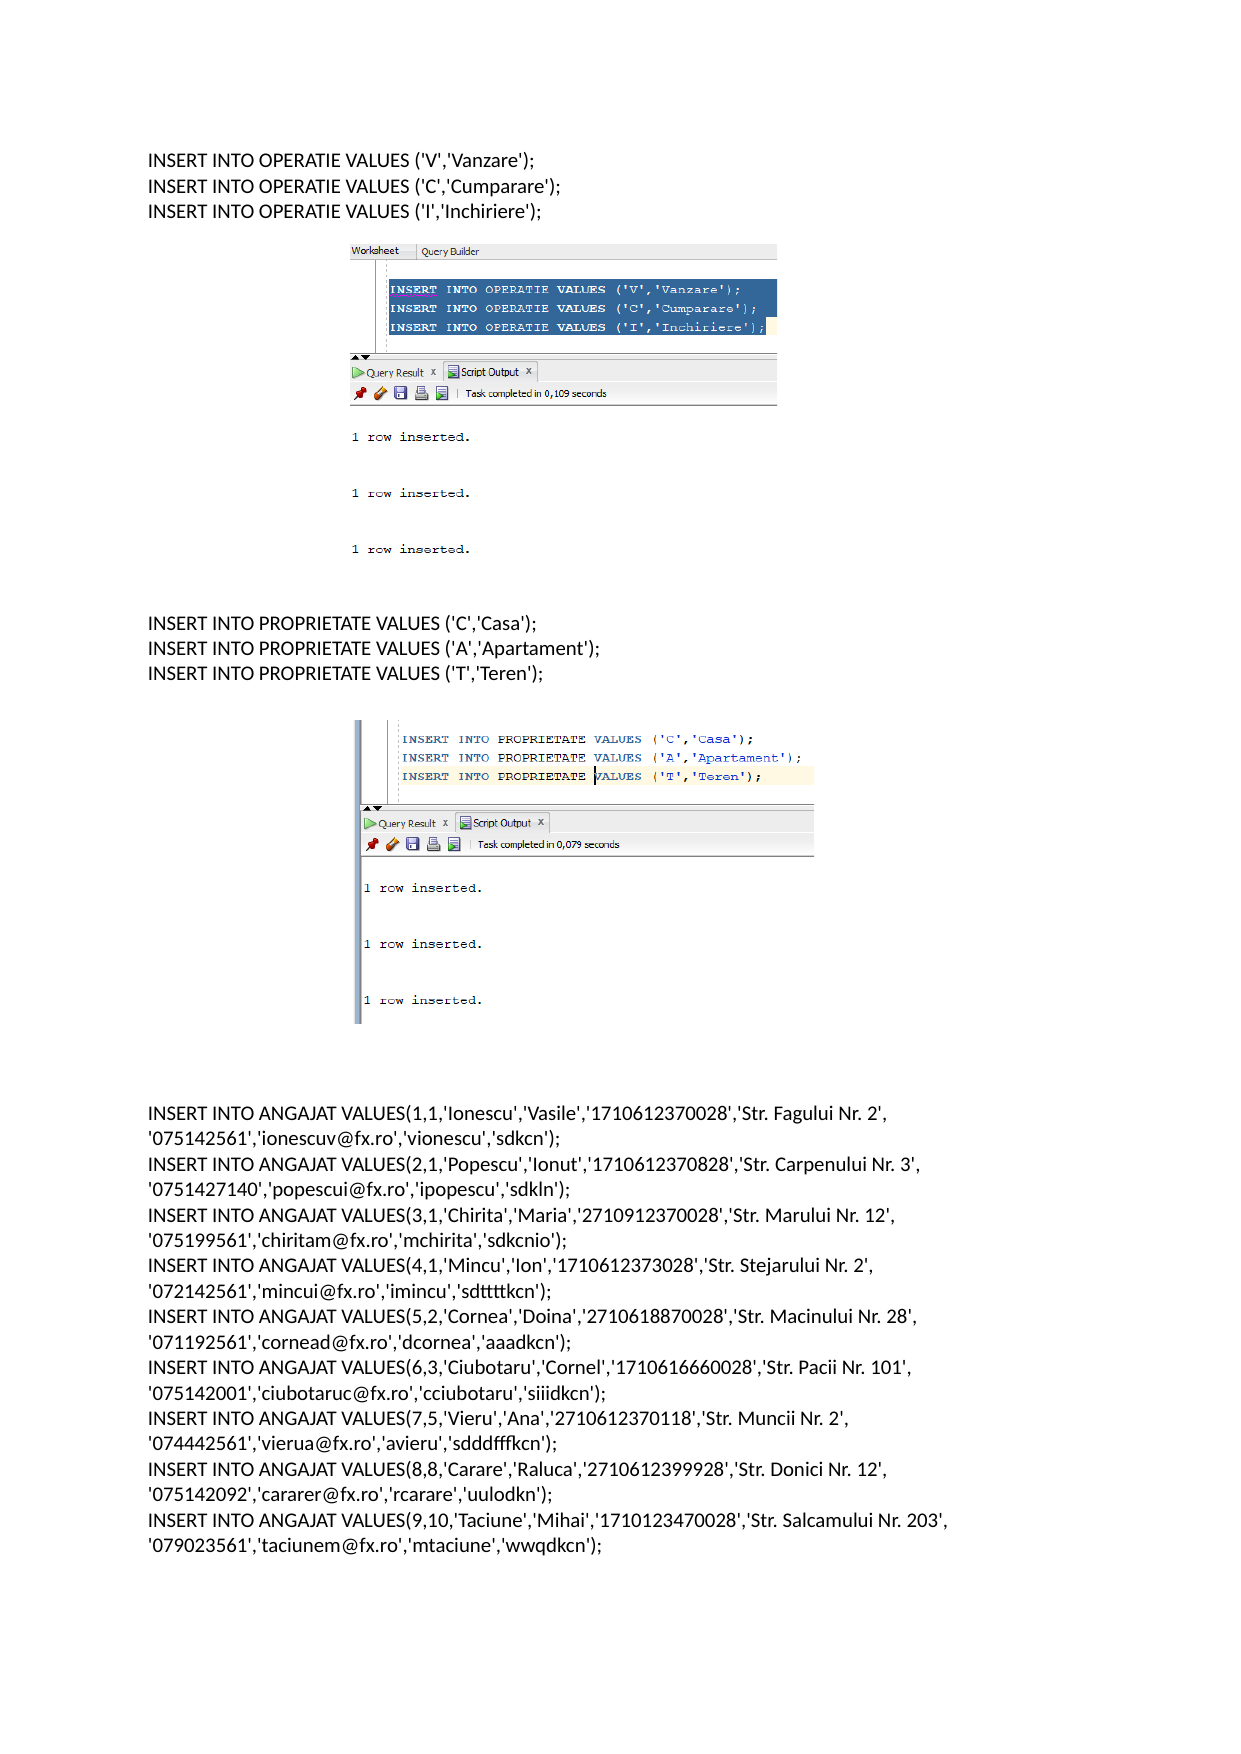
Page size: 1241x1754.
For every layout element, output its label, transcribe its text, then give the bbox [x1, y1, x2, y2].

text INSERT INTO ANGAJAT VALUES(9,10,'Taciune','Mihai','1710123470028','Str. Salcamului Nr. 203', '079023561','taciunem@fx.ro','mtaciune','wwqdkcn'); [148, 1507, 1093, 1558]
text INSERT INTO ANGAJAT VALUES(4,1,'Mincu','Ion','1710612373028','Str. Stejarului Nr. 2', '072142561','mincui@fx.ro','imincu','sdttttkcn'); [148, 1253, 1093, 1303]
text INSERT INTO PROPRIETATE VALUES ('C','Casa'); [148, 610, 1093, 635]
text INSERT INTO OPERATIE VALUES ('I','Inchiriere'); [148, 198, 1093, 224]
text INSERT INTO ANGAJAT VALUES(6,3,'Ciubotaru','Cornel','1710616660028','Str. Pacii Nr. 101', '075142001','ciubotaruc@fx.ro','cciubotaru','siiidkcn'); [148, 1354, 1093, 1405]
text INSERT INTO ANGAJAT VALUES(3,1,'Chirita','Maria','2710912370028','Str. Marului Nr. 12', '075199561','chiritam@fx.ro','mchirita','sdkcnio'); [148, 1202, 1093, 1253]
text INSERT INTO OPERATIE VALUES ('V','Vanzare'); [148, 148, 1093, 173]
text INSERT INTO ANGAJAT VALUES(1,1,'Ionescu','Vasile','1710612370028','Str. Fagului Nr. 2', '075142561','ionescuv@fx.ro','vionescu','sdkcn'); [148, 1100, 1093, 1151]
text INSERT INTO PROPRIETATE VALUES ('T','Teren'); [148, 661, 1093, 686]
text INSERT INTO ANGAJAT VALUES(5,2,'Cornea','Doina','2710618870028','Str. Macinului Nr. 28', '071192561','cornead@fx.ro','dcornea','aaadkcn'); [148, 1303, 1093, 1354]
text INSERT INTO ANGAJAT VALUES(2,1,'Popescu','Ionut','1710612370828','Str. Carpenului Nr. 3', '0751427140','popescui@fx.ro','ipopescu','sdkln'); [148, 1151, 1093, 1202]
text INSERT INTO PROPRIETATE VALUES ('A','Apartament'); [148, 635, 1093, 661]
text INSERT INTO ANGAJAT VALUES(7,5,'Vieru','Ana','2710612370118','Str. Muncii Nr. 2', '074442561','vierua@fx.ro','avieru','sdddfffkcn'); [148, 1405, 1093, 1456]
text INSERT INTO ANGAJAT VALUES(8,8,'Carare','Raluca','2710612399928','Str. Donici Nr. 12', '075142092','cararer@fx.ro','rcarare','uulodkn'); [148, 1456, 1093, 1507]
text INSERT INTO OPERATIE VALUES ('C','Cumparare'); [148, 173, 1093, 198]
